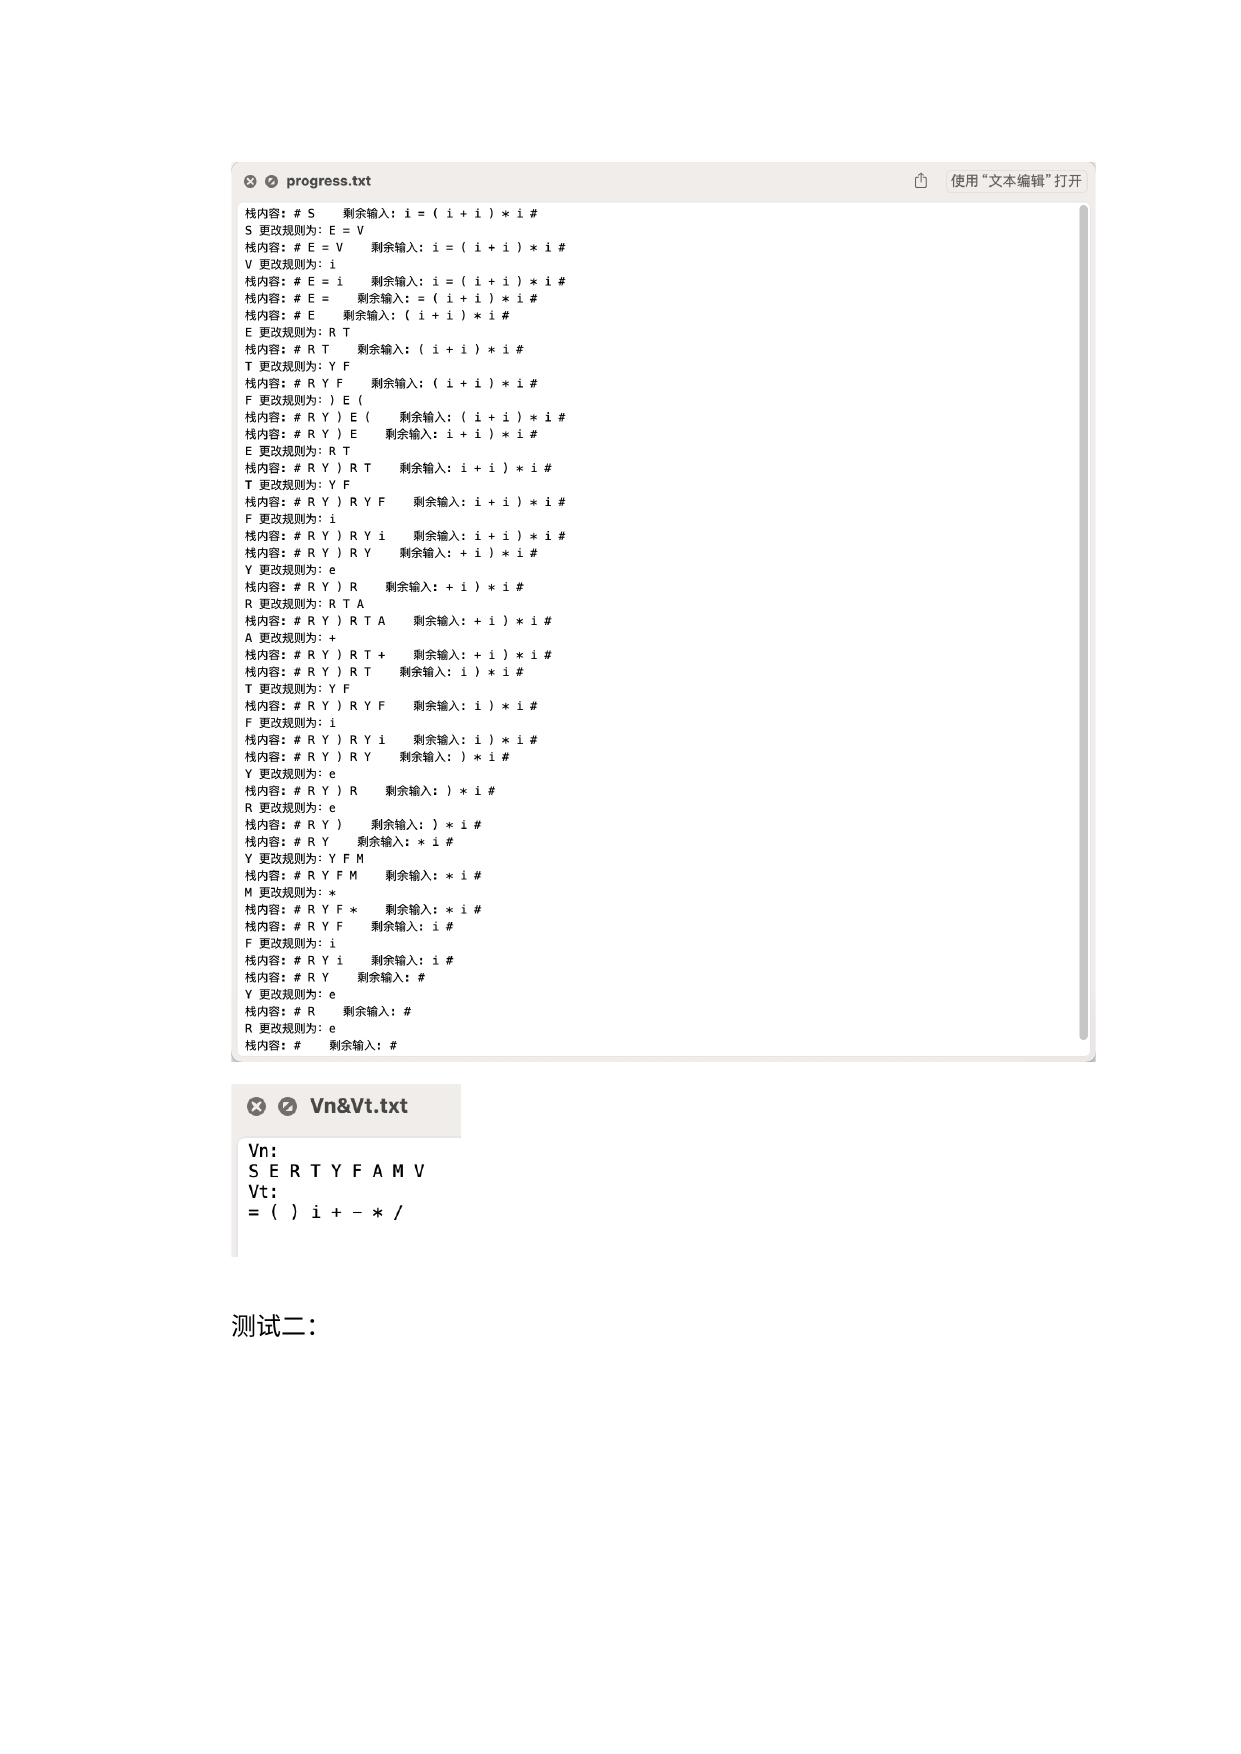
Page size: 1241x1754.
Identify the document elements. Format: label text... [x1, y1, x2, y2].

text 测试二： [187, 1292, 1053, 1357]
picture [231, 162, 1096, 1062]
picture [231, 1084, 461, 1257]
